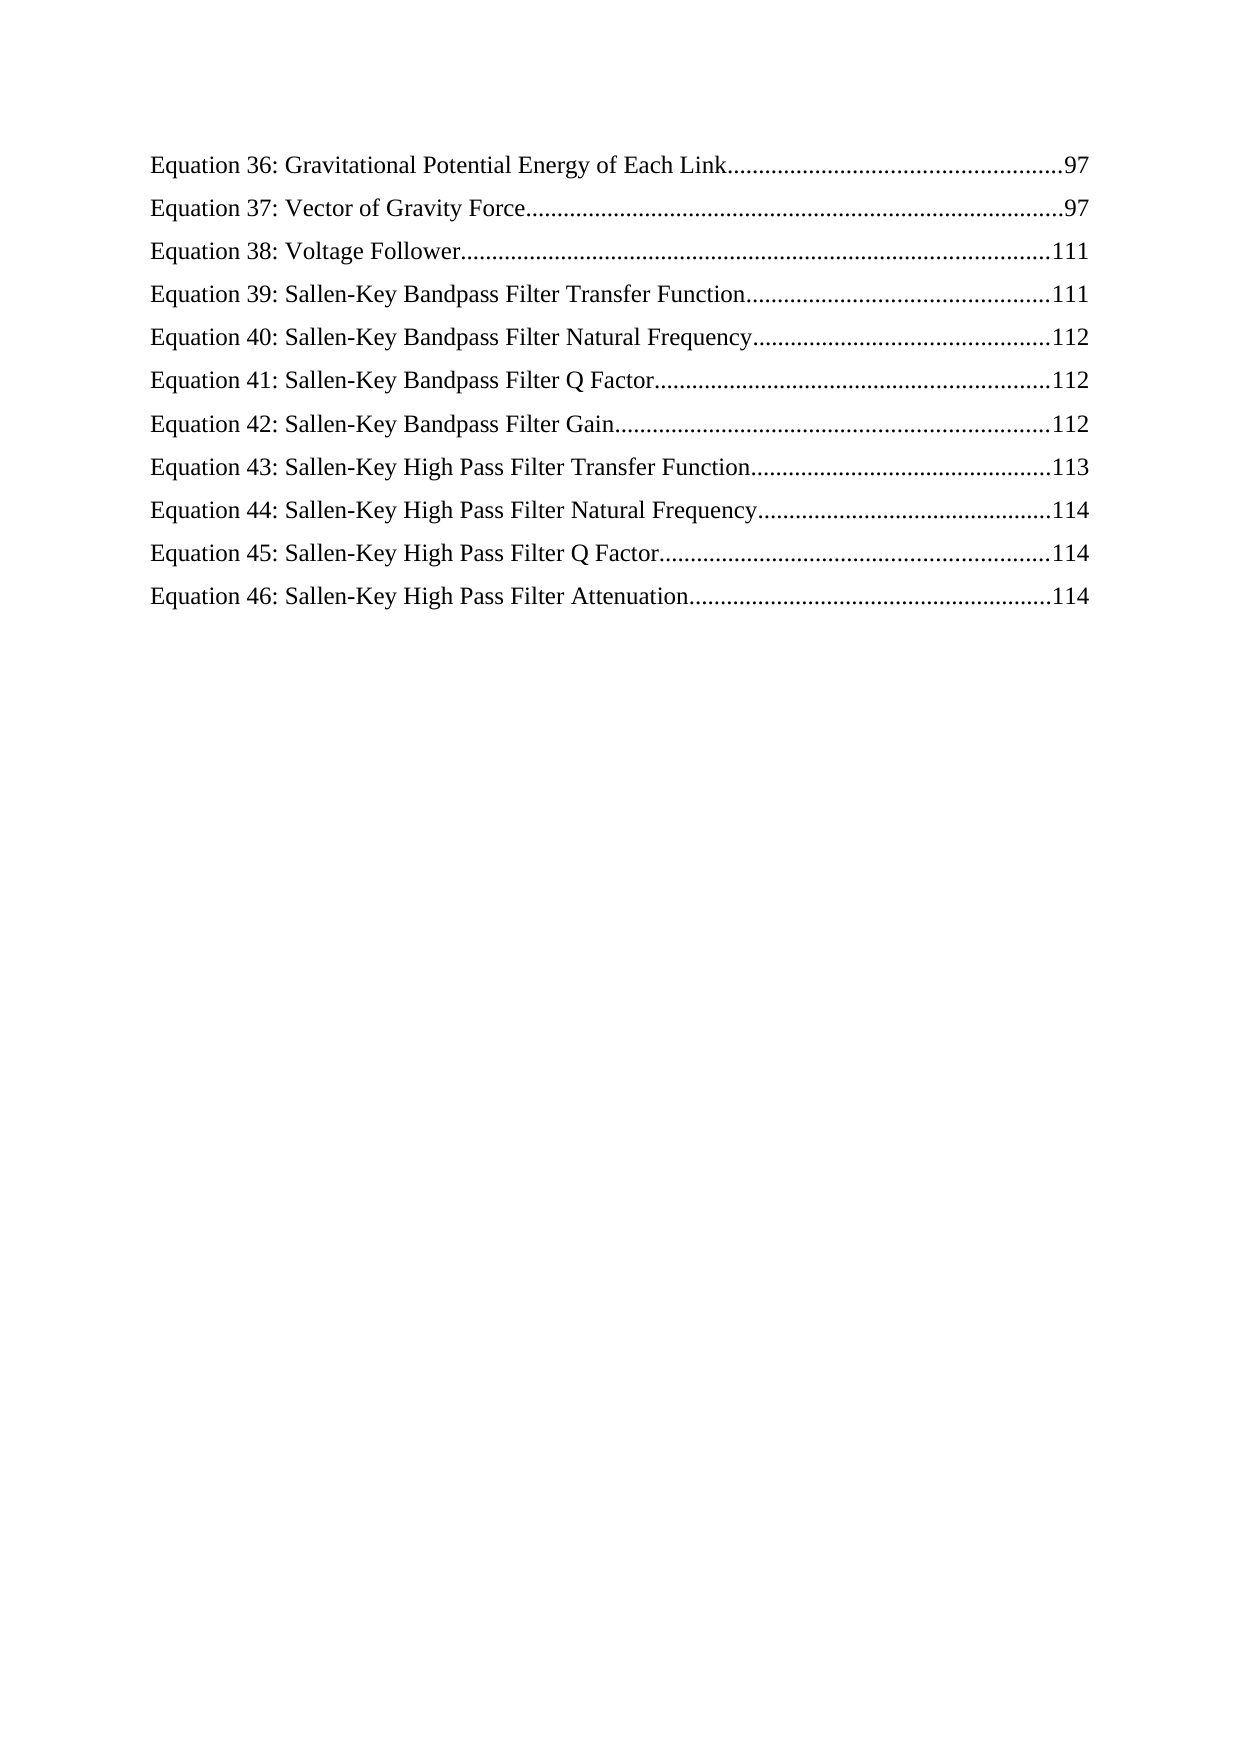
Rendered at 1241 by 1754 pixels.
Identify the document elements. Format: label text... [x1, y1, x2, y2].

text Equation 45: Sallen-Key High Pass Filter Q Factor 114 [150, 538, 1090, 567]
text Equation 36: Gravitational Potential Energy of Each Link 97 [150, 150, 1090, 179]
text Equation 38: Voltage Follower 111 [150, 236, 1090, 265]
text Equation 41: Sallen-Key Bandpass Filter Q Factor 112 [150, 366, 1090, 394]
text Equation 44: Sallen-Key High Pass Filter Natural Frequency 114 [150, 495, 1090, 524]
text Equation 37: Vector of Gravity Force 97 [150, 193, 1090, 222]
text Equation 43: Sallen-Key High Pass Filter Transfer Function 113 [150, 452, 1090, 481]
text Equation 39: Sallen-Key Bandpass Filter Transfer Function 111 [150, 279, 1090, 308]
text Equation 46: Sallen-Key High Pass Filter Attenuation 114 [150, 581, 1090, 610]
text Equation 42: Sallen-Key Bandpass Filter Gain 112 [150, 409, 1090, 437]
text Equation 40: Sallen-Key Bandpass Filter Natural Frequency 112 [150, 322, 1090, 351]
